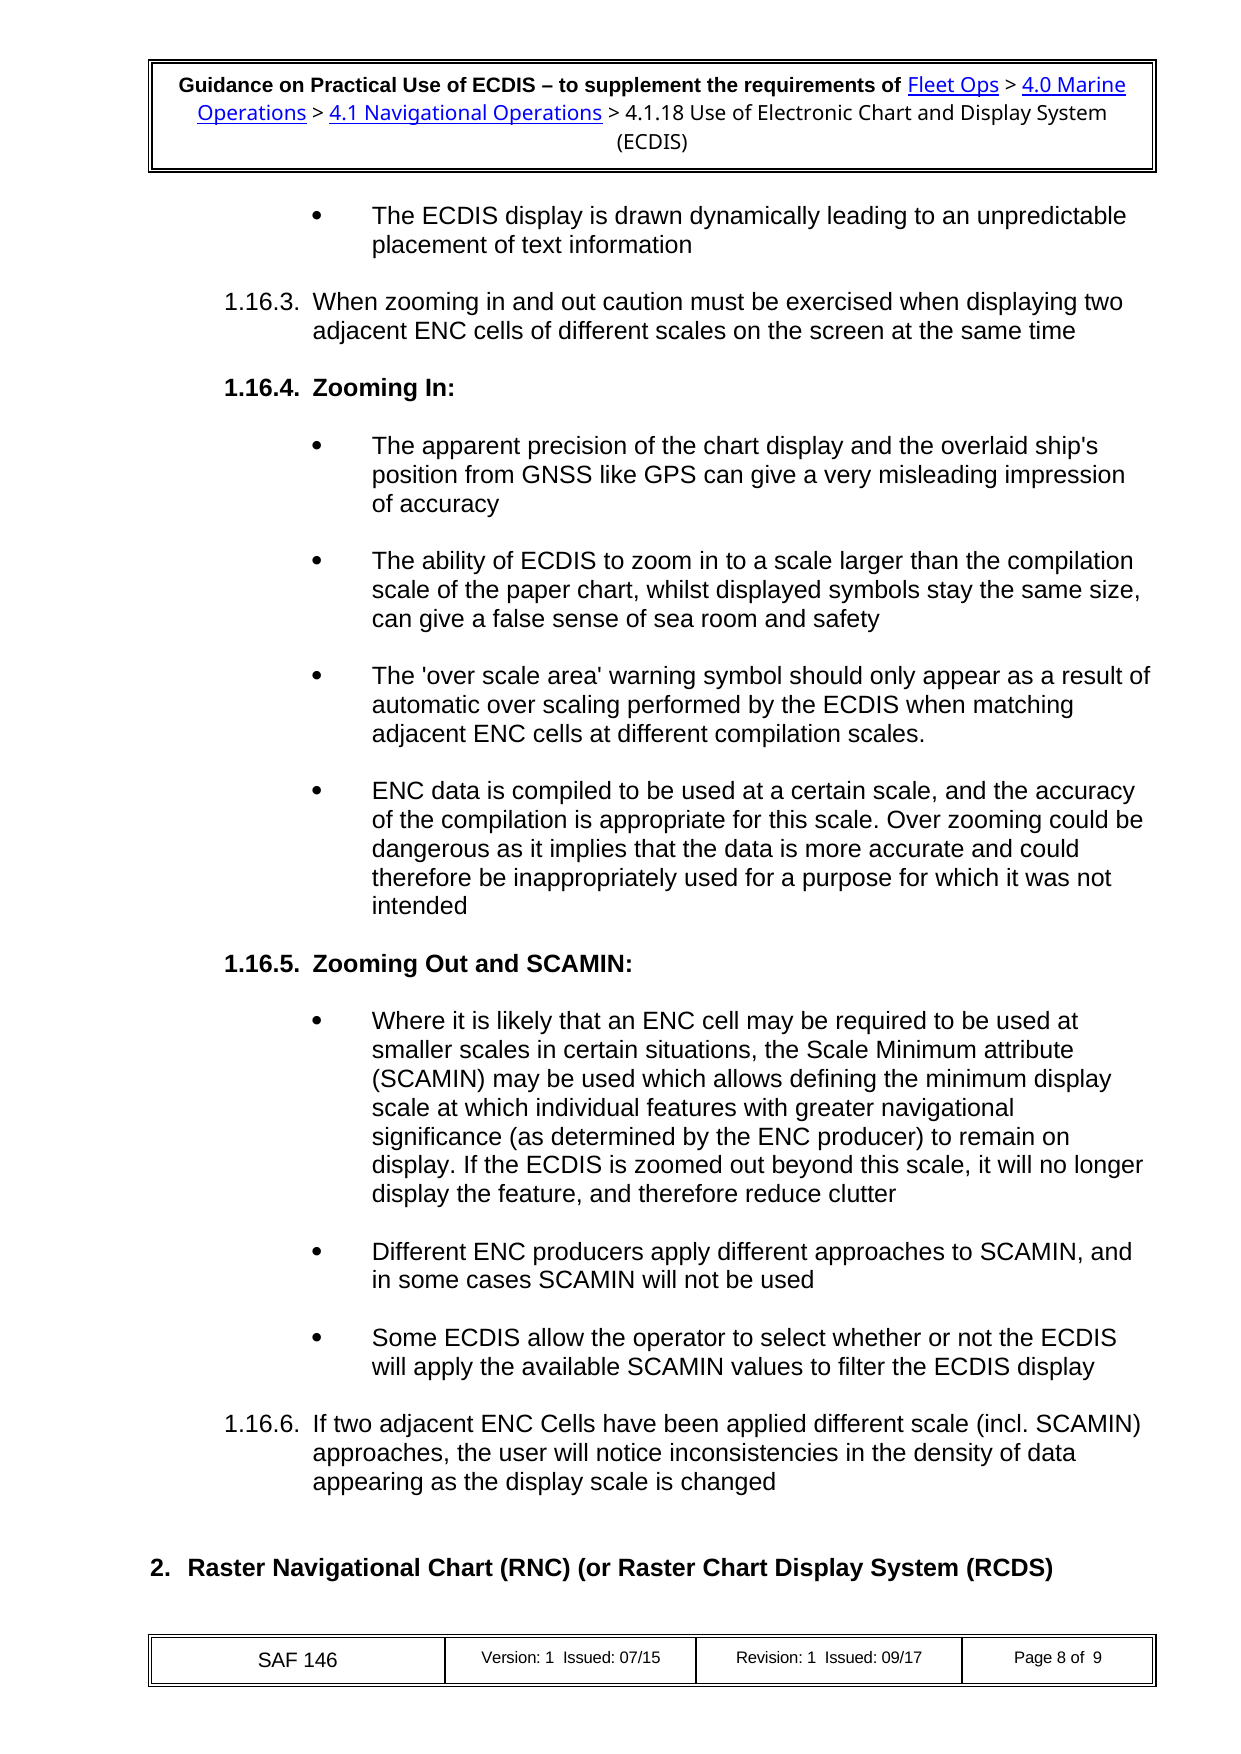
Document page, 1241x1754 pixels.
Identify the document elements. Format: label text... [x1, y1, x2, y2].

list Zooming In: [224, 373, 1152, 402]
list Different ENC producers apply different approaches to SCAMIN, and in some cases SCAMIN will not be used [312, 1236, 1152, 1294]
list The apparent precision of the chart display and the overlaid ship's position from GNSS like GPS can give a very misleading impression of accuracy [312, 431, 1152, 517]
list If two adjacent ENC Cells have been applied different scale (incl. SCAMIN) approaches, the user will notice inconsistencies in the density of data appearing as the display scale is changed [224, 1409, 1152, 1495]
list When zooming in and out caution must be exercised when displaying two adjacent ENC cells of different scales on the screen at the same time [224, 287, 1152, 345]
list Raster Navigational Chart (RNC) (or Raster Chart Display System (RCDS) [150, 1553, 1152, 1582]
list Some ECDIS allow the operator to select whether or not the ECDIS will apply the available SCAMIN values to filter the ECDIS display [312, 1323, 1152, 1380]
list Where it is likely that an ENC cell may be required to be used at smaller scales in certain situations, the Scale Minimum attribute (SCAMIN) may be used which allows defining the minimum display scale at which individual features with greater navigational significance (as determined by the ENC producer) to remain on display. If the ECDIS is zoomed out beyond this scale, it will no longer display the feature, and therefore reduce clutter [312, 1006, 1152, 1208]
list ENC data is compiled to be used at a certain scale, and the accuracy of the compilation is appropriate for this scale. Over zooming could be dangerous as it implies that the data is more accurate and could therefore be inappropriately used for a purpose for which it was not intended [312, 776, 1152, 920]
list The ECDIS display is drawn dynamically leading to an unpredictable placement of text information [312, 201, 1152, 258]
list The 'over scale area' warning symbol should only appear as a result of automatic over scaling performed by the ECDIS when matching adjacent ENC cells at different compilation scales. [312, 661, 1152, 747]
list The ability of ECDIS to zoom in to a scale larger than the compilation scale of the paper chart, whilst displayed symbols stay the same size, can give a false sense of sea room and safety [312, 546, 1152, 632]
list Zooming Out and SCAMIN: [224, 949, 1152, 978]
